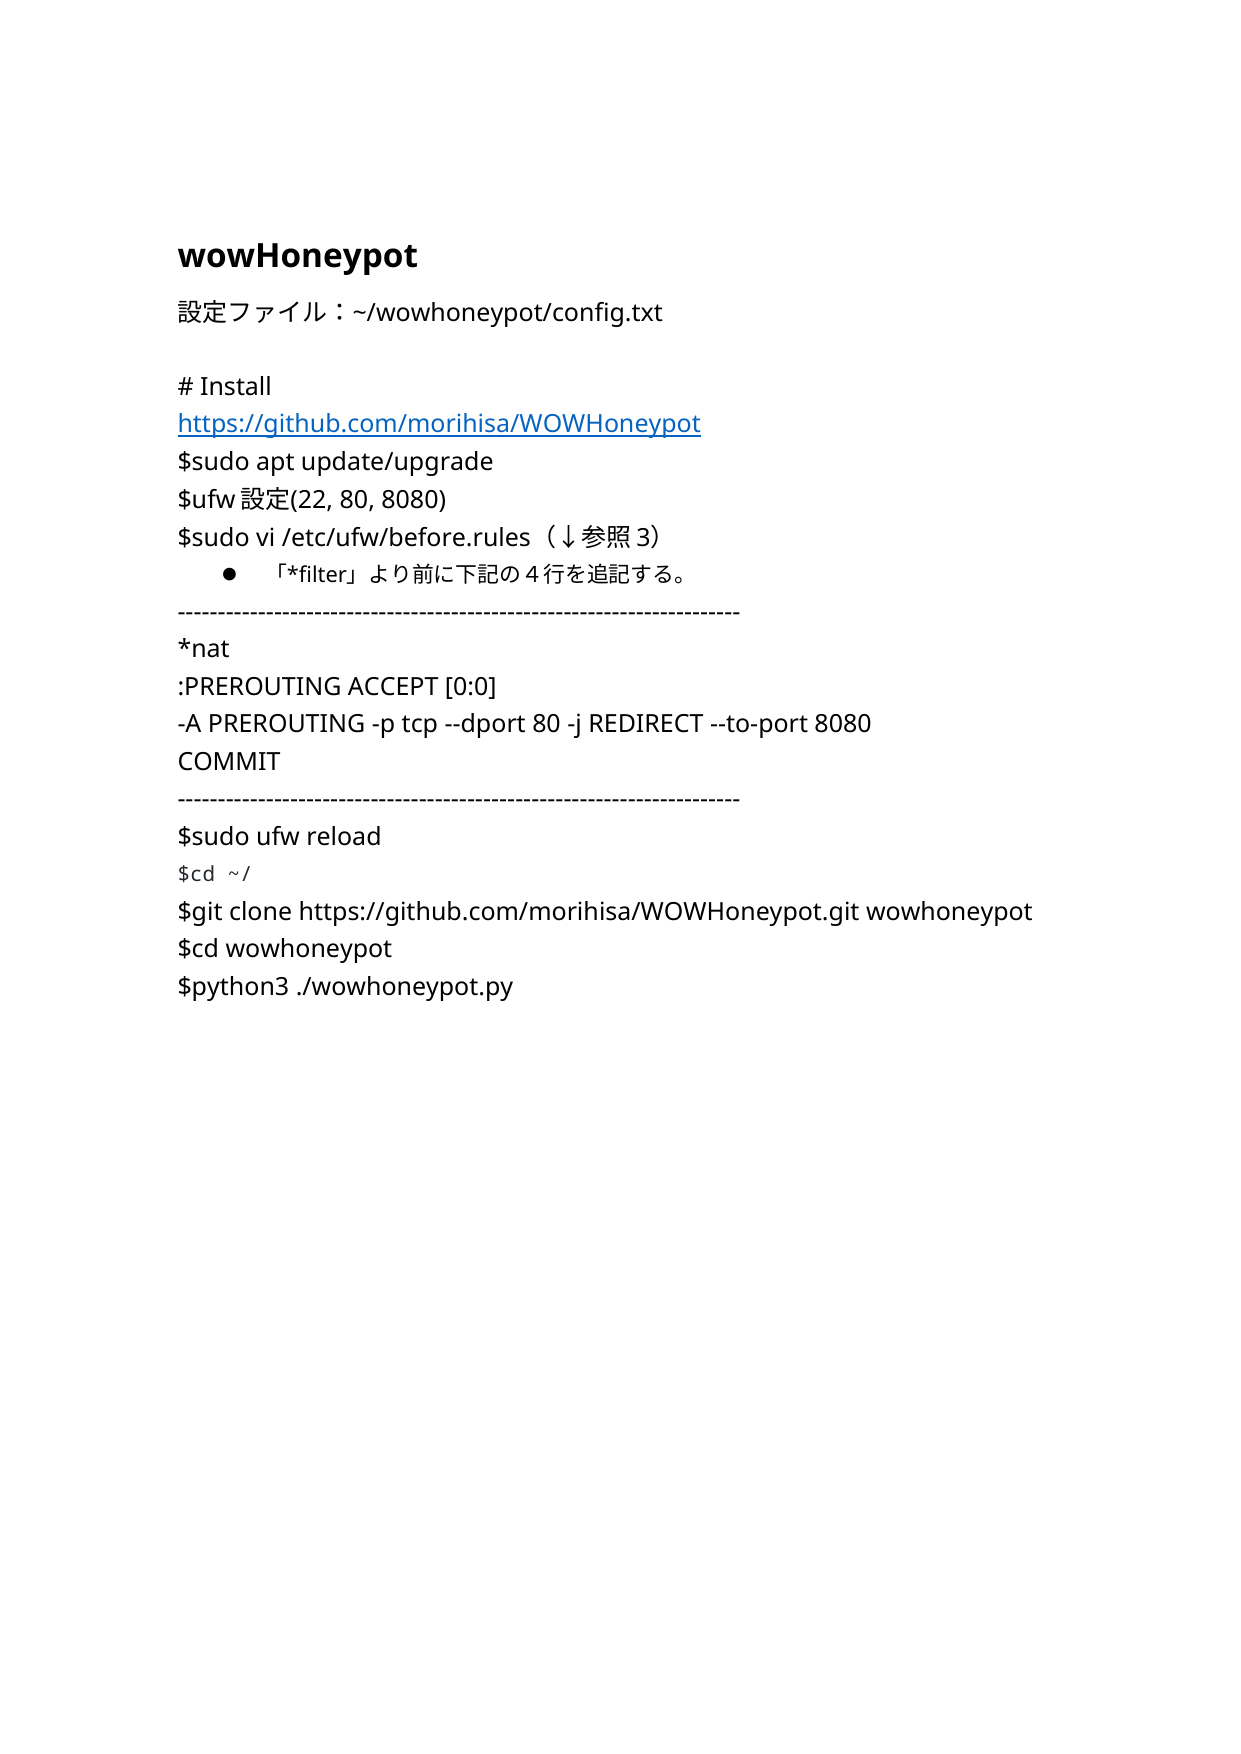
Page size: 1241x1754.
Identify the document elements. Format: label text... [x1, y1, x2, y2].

text $ufw設定(22, 80, 8080) [177, 479, 1063, 517]
text :PREROUTING ACCEPT [0:0] [177, 667, 1063, 704]
list 「*filter」より前に下記の４行を追記する。 [221, 554, 1063, 592]
text *nat [177, 629, 1063, 667]
text 設定ファイル：~/wowhoneypot/config.txt [177, 292, 1063, 329]
text COMMIT [177, 742, 1063, 779]
text ---------------------------------------------------------------------- [177, 592, 1063, 629]
text $cd wowhoneypot [177, 929, 1063, 967]
text ---------------------------------------------------------------------- [177, 779, 1063, 817]
text $cd ~/ [177, 854, 1063, 892]
text $python3 ./wowhoneypot.py [177, 967, 1063, 1004]
text $sudo vi /etc/ufw/before.rules（↓参照3） [177, 517, 1063, 554]
text $sudo apt update/upgrade [177, 442, 1063, 479]
text # Install [177, 367, 1063, 404]
text https://github.com/morihisa/WOWHoneypot [177, 404, 1063, 442]
text $sudo ufw reload [177, 817, 1063, 854]
text wowHoneypot [177, 217, 1063, 292]
text -A PREROUTING -p tcp --dport 80 -j REDIRECT --to-port 8080 [177, 704, 1063, 742]
text $git clone https://github.com/morihisa/WOWHoneypot.git wowhoneypot [177, 892, 1063, 929]
